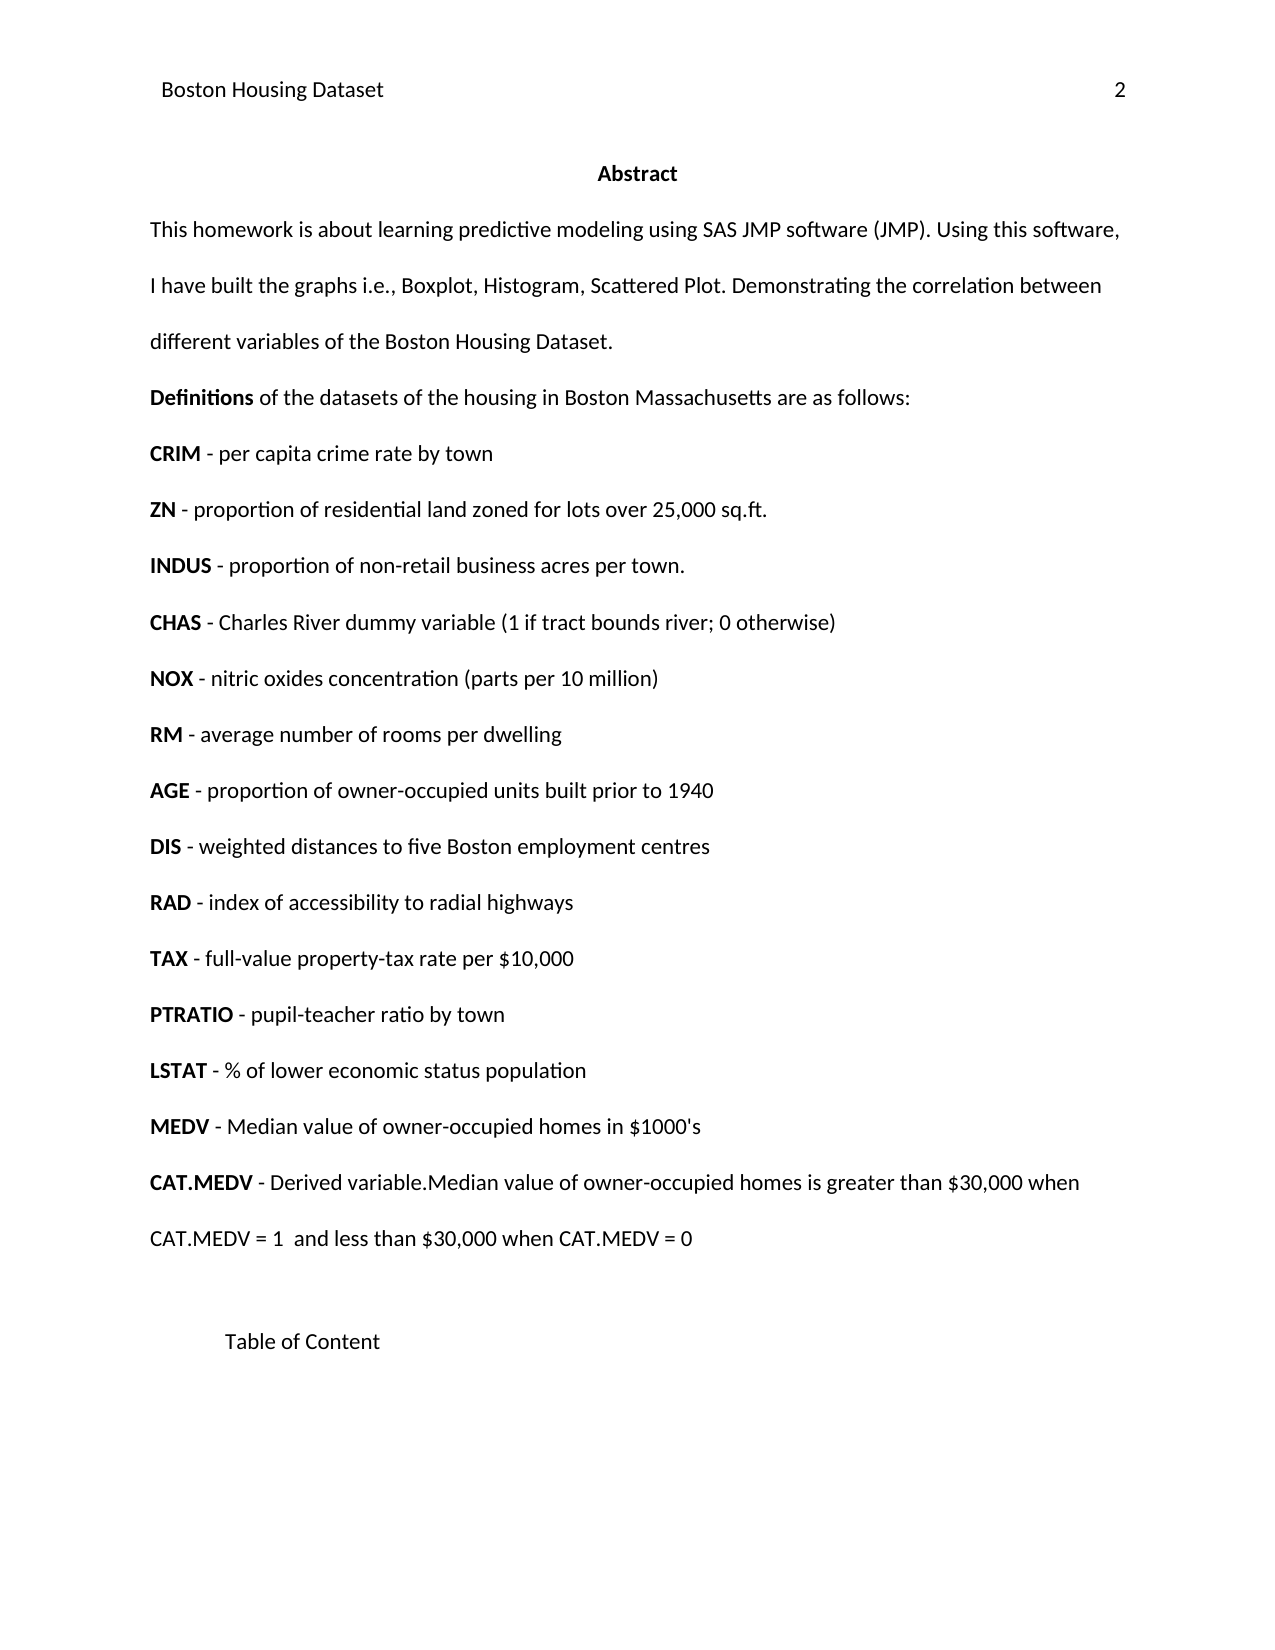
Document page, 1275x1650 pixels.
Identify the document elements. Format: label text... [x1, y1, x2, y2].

text INDUS - proportion of non-retail business acres per town. [150, 552, 1125, 579]
text AGE - proportion of owner-occupied units built prior to 1940 [150, 776, 1125, 804]
text Definitions of the datasets of the housing in Boston Massachusetts are as follows: [150, 383, 1125, 411]
text PTRATIO - pupil-teacher ratio by town [150, 1000, 1125, 1028]
text This homework is about learning predictive modeling using SAS JMP software (JMP). Using this software, I have built the graphs i.e., Boxplot, Histogram, Scattered Plot. Demonstrating the correlation between different variables of the Boston Housing Dataset. [150, 215, 1125, 355]
text RM - average number of rooms per dwelling [150, 720, 1125, 748]
text CRIM - per capita crime rate by town [150, 439, 1125, 467]
text LSTAT - % of lower economic status population [150, 1056, 1125, 1084]
text RAD - index of accessibility to radial highways [150, 888, 1125, 916]
text CHAS - Charles River dummy variable (1 if tract bounds river; 0 otherwise) [150, 608, 1125, 636]
text NOX - nitric oxides concentration (parts per 10 million) [150, 664, 1125, 692]
text ZN - proportion of residential land zoned for lots over 25,000 sq.ft. [150, 496, 1125, 523]
text CAT.MEDV - Derived variable.Median value of owner-occupied homes is greater than $30,000 when CAT.MEDV = 1 and less than $30,000 when CAT.MEDV = 0 [150, 1168, 1125, 1252]
text MEDV - Median value of owner-occupied homes in $1000's [150, 1112, 1125, 1140]
text DIS - weighted distances to five Boston employment centres [150, 832, 1125, 860]
text TAX - full-value property-tax rate per $10,000 [150, 944, 1125, 972]
